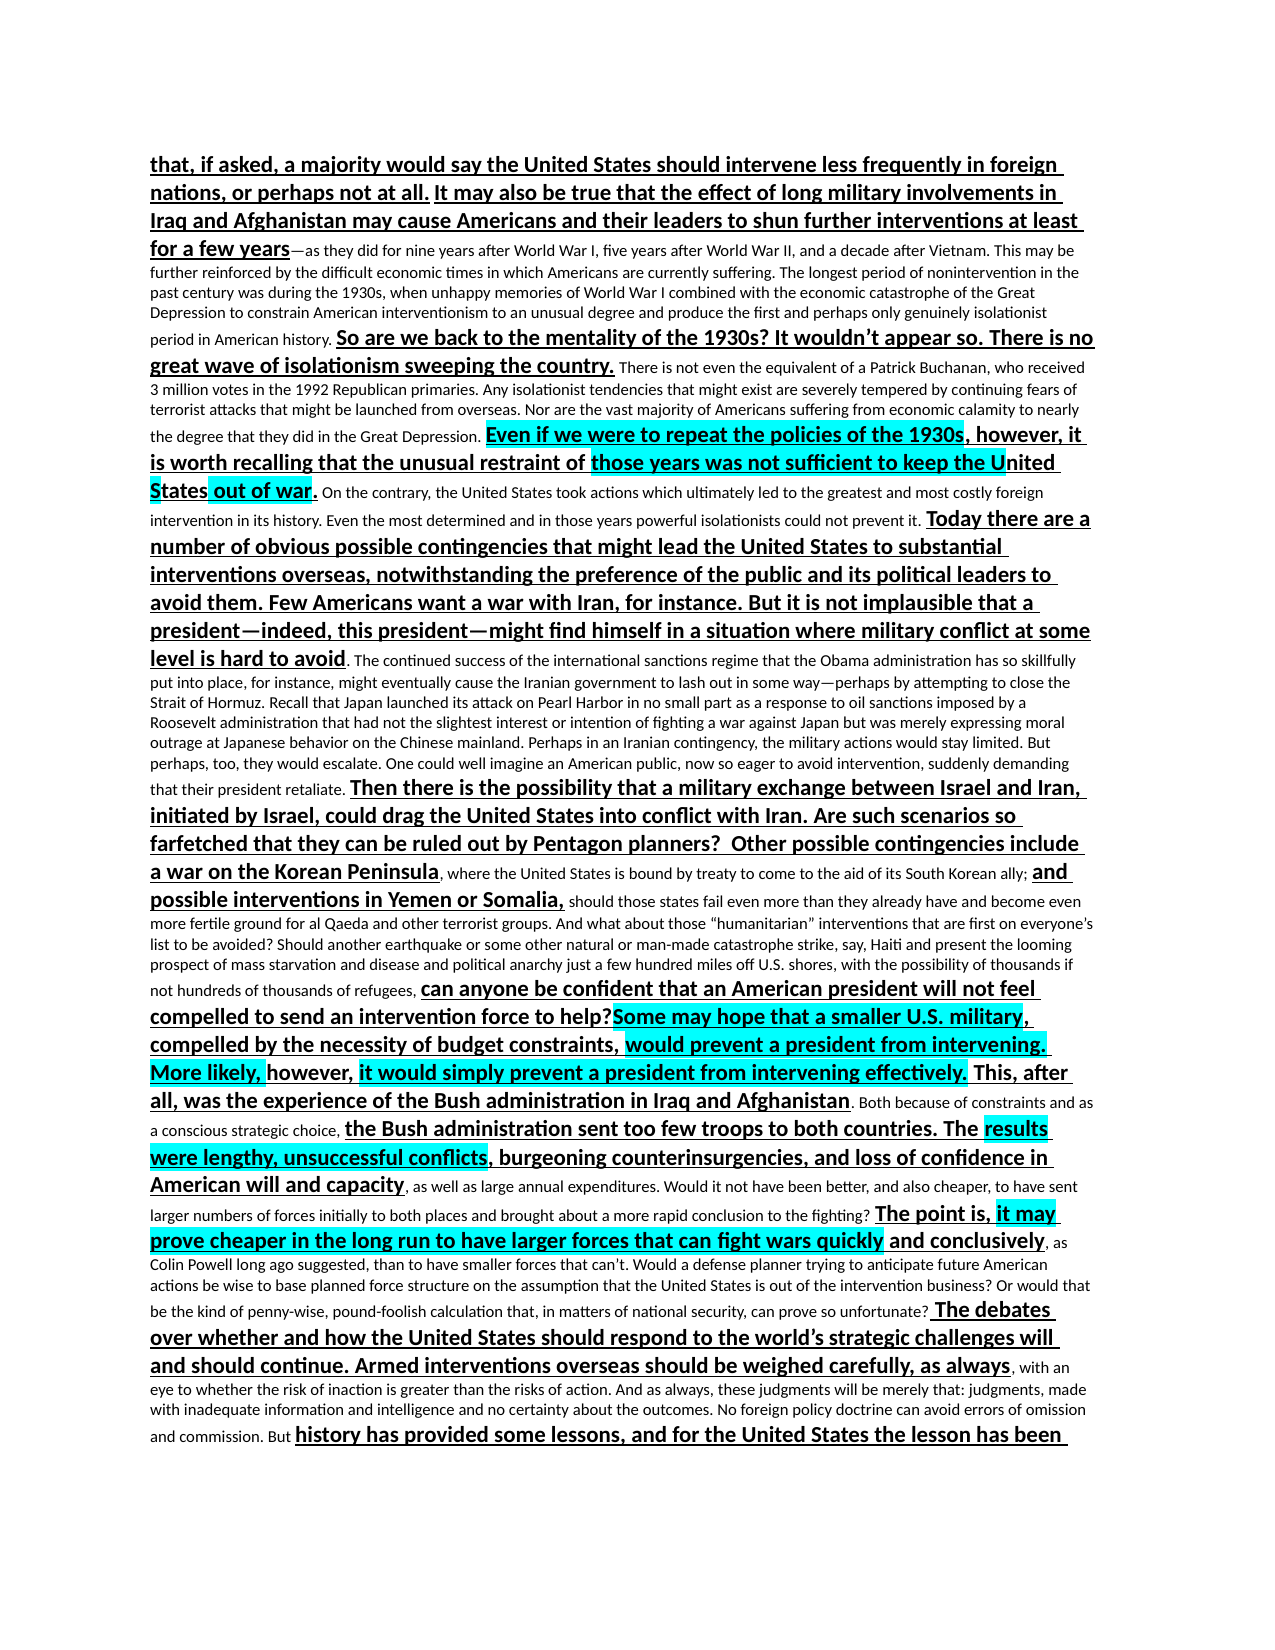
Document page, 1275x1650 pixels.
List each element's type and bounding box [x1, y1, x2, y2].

text [150, 150, 1095, 1448]
